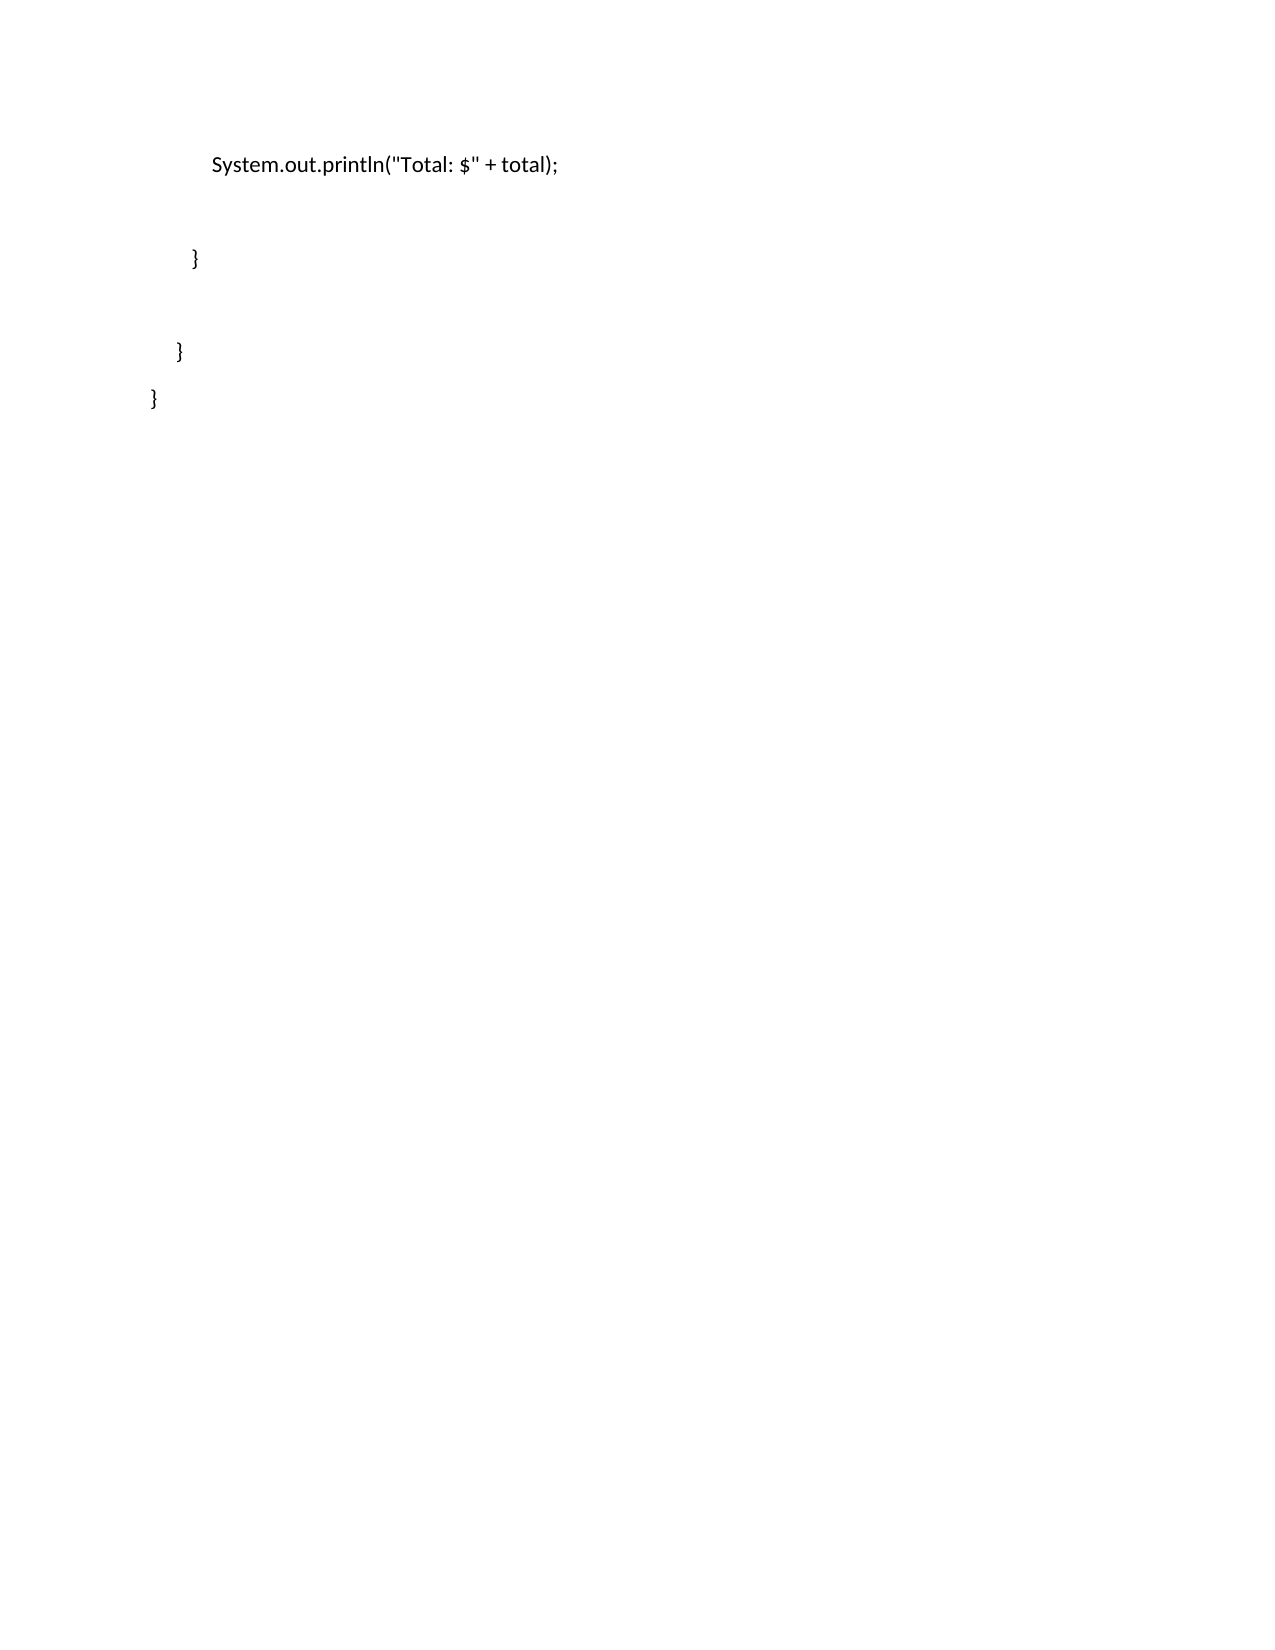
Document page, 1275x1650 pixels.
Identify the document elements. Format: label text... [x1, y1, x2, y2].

text } [150, 244, 1125, 272]
text } [150, 337, 1125, 366]
text } [150, 384, 1125, 412]
text System.out.println("Total: $" + total); [150, 150, 1125, 178]
